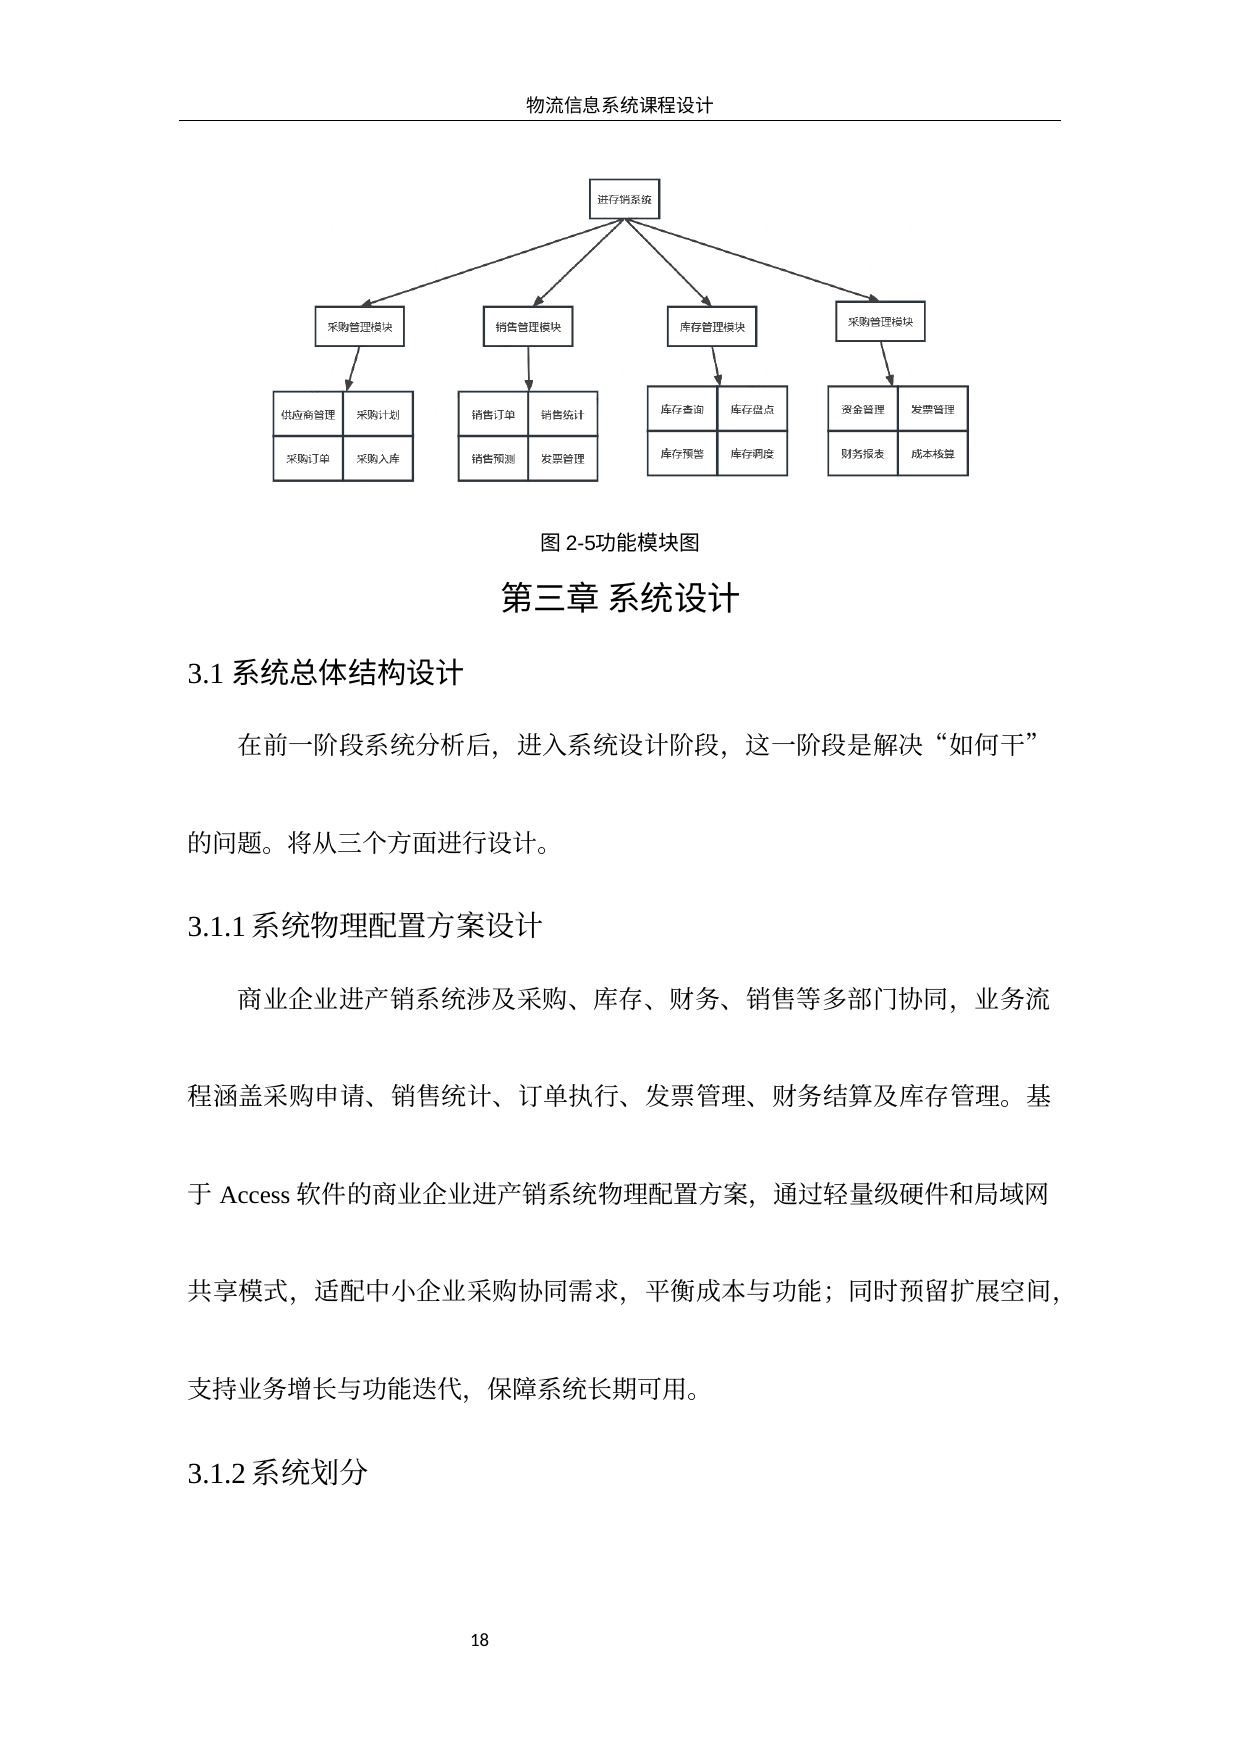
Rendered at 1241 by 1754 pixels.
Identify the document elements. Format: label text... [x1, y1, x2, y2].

text 3.1 系统总体结构设计 [187, 638, 1053, 703]
text 3.1.1系统物理配置方案设计 [187, 892, 1053, 957]
picture [255, 162, 985, 498]
text 商业企业进产销系统涉及采购、库存、财务、销售等多部门协同，业务流程涵盖采购申请、销售统计、订单执行、发票管理、财务结算及库存管理。基于 Access 软件的商业企业进产销系统物理配置方案，通过轻量级硬件和局域网共享模式，适配中小企业采购协同需求，平衡成本与功能；同时预留扩展空间，支持业务增长与功能迭代，保障系统长期可用。 [187, 965, 1053, 1420]
text 第三章 系统设计 [187, 563, 1053, 628]
text 3.1.2系统划分 [187, 1438, 1053, 1503]
text 图2-5功能模块图 [187, 525, 1053, 557]
text 在前一阶段系统分析后，进入系统设计阶段，这一阶段是解决“如何干”的问题。将从三个方面进行设计。 [187, 711, 1053, 874]
